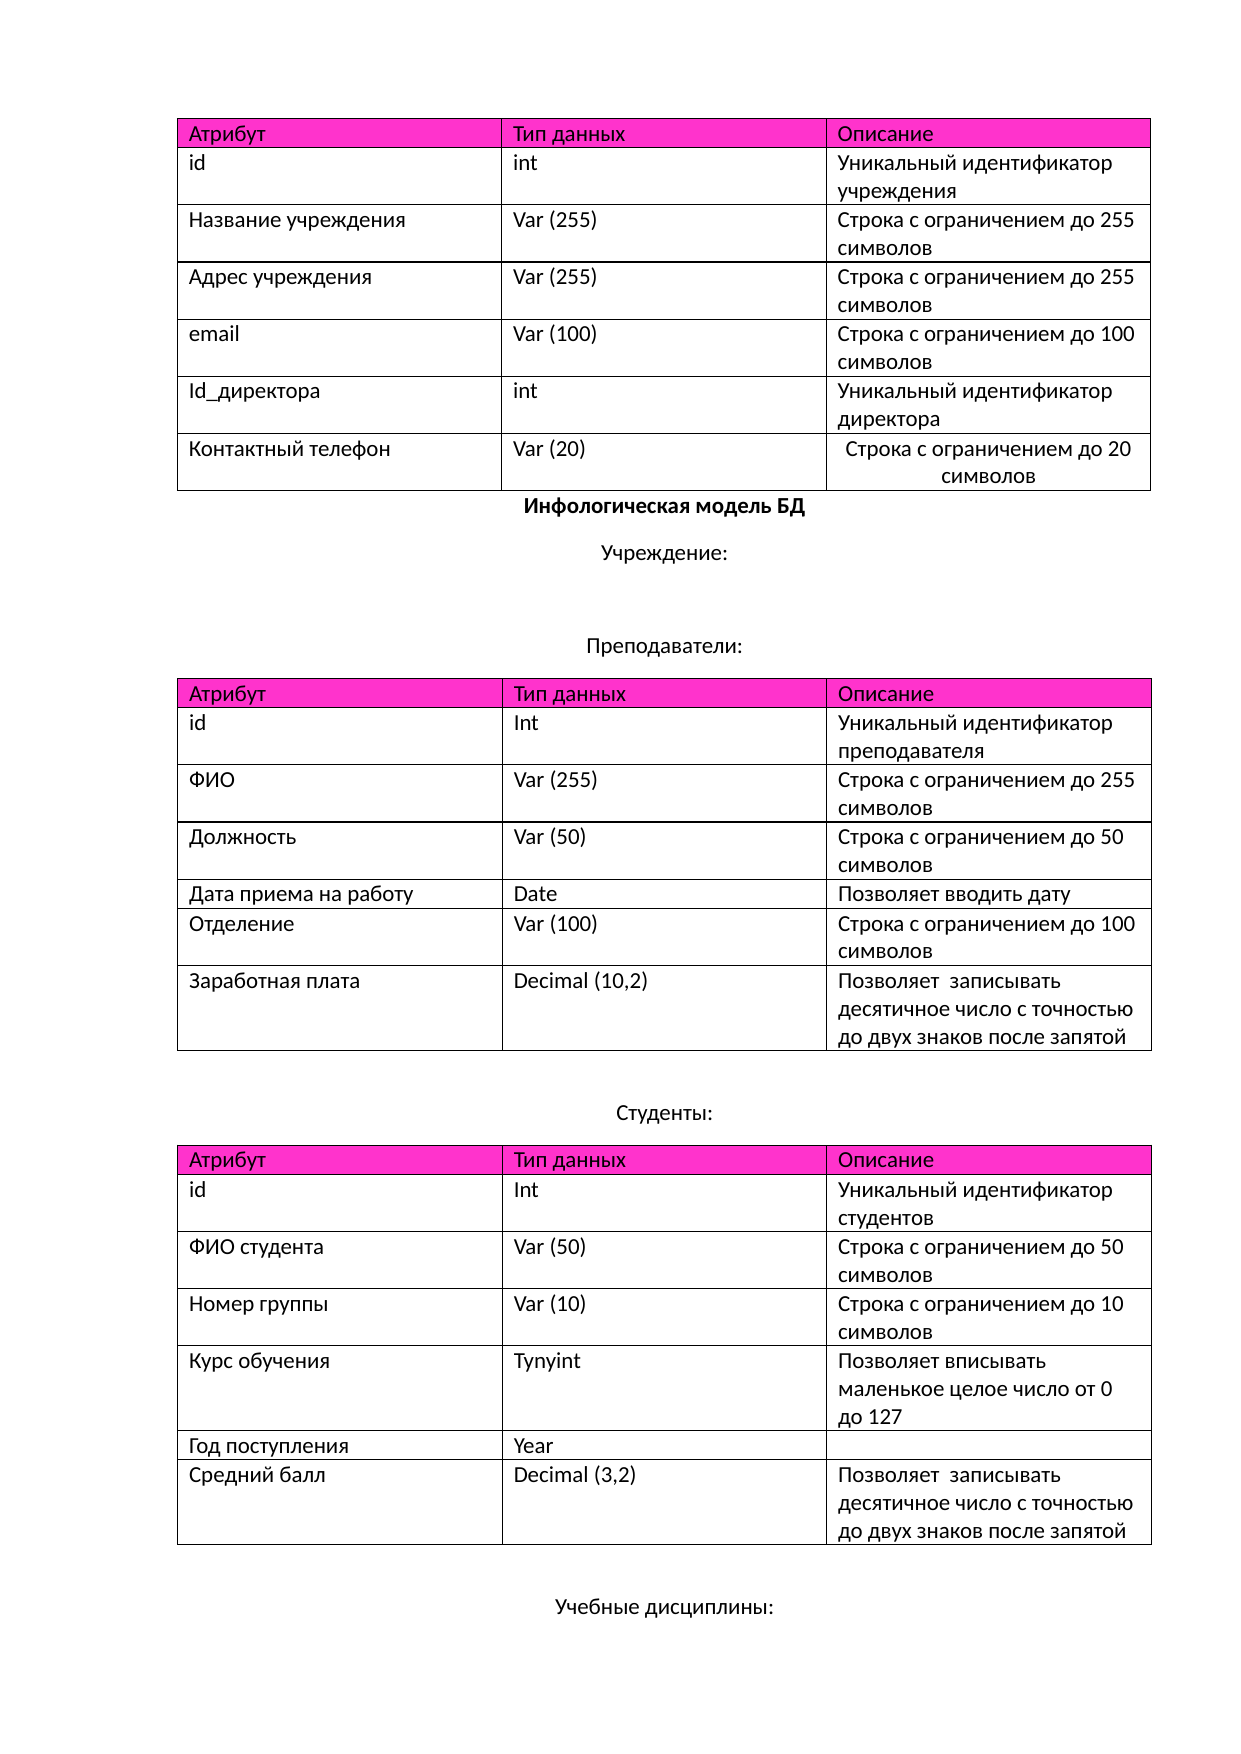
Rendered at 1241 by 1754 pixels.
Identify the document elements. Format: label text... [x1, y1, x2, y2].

table_cell Строка с ограничением до 100 символов [827, 320, 1150, 376]
table_header Тип данных [503, 679, 826, 707]
table_cell Должность [178, 823, 502, 878]
table_cell Номер группы [178, 1289, 502, 1345]
table_cell ФИО студента [178, 1232, 502, 1288]
text Учреждение: [177, 538, 1152, 566]
table_cell Отделение [178, 909, 502, 965]
table_cell Var (50) [503, 823, 826, 878]
table_header Атрибут [178, 1146, 502, 1174]
table_cell Строка с ограничением до 50 символов [827, 1232, 1151, 1288]
table_cell Уникальный идентификатор преподавателя [827, 708, 1151, 764]
table_cell Date [503, 880, 826, 908]
table_cell Var (100) [503, 909, 826, 965]
table_cell Int [503, 1175, 826, 1231]
text Студенты: [177, 1098, 1152, 1126]
table_cell [827, 1431, 1151, 1459]
table_cell id [178, 708, 502, 764]
table_cell Дата приема на работу [178, 880, 502, 908]
table_cell Var (10) [503, 1289, 826, 1345]
table_cell Var (255) [502, 205, 826, 261]
table_cell id [178, 1175, 502, 1231]
table_header Описание [827, 679, 1151, 707]
table_cell Уникальный идентификатор студентов [827, 1175, 1151, 1231]
table_cell int [502, 377, 826, 433]
table_cell Tynyint [503, 1346, 826, 1430]
table_cell Средний балл [178, 1460, 502, 1544]
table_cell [827, 1346, 1151, 1430]
table_cell int [502, 148, 826, 204]
table_cell Контактный телефон [178, 434, 501, 490]
table_cell Var (100) [502, 320, 826, 376]
table_cell ФИО [178, 765, 502, 821]
table_header Описание [827, 1146, 1151, 1174]
table_header Описание [827, 119, 1150, 147]
table_cell Позволяет вводить дату [827, 880, 1151, 908]
table_cell email [178, 320, 501, 376]
table_header Тип данных [503, 1146, 826, 1174]
table_cell Строка с ограничением до 255 символов [827, 263, 1150, 318]
table_header Атрибут [178, 679, 502, 707]
text Преподаватели: [177, 631, 1152, 659]
table_cell Строка с ограничением до 100 символов [827, 909, 1151, 965]
table_header Тип данных [502, 119, 826, 147]
table_cell Id_директора [178, 377, 501, 433]
table_header Атрибут [178, 119, 501, 147]
table_cell Название учреждения [178, 205, 501, 261]
table_cell Int [503, 708, 826, 764]
table_cell Var (50) [503, 1232, 826, 1288]
table_cell Позволяет записывать десятичное число с точностью до двух знаков после запятой [827, 966, 1151, 1050]
table_cell Позволяет записывать десятичное число с точностью до двух знаков после запятой [827, 1460, 1151, 1544]
table_cell Заработная плата [178, 966, 502, 1050]
table_cell id [178, 148, 501, 204]
text Инфологическая модель БД [177, 491, 1152, 519]
table_cell Year [503, 1431, 826, 1459]
table_cell Строка с ограничением до 50 символов [827, 823, 1151, 878]
table_cell Курс обучения [178, 1346, 502, 1430]
table_cell Строка с ограничением до 255 символов [827, 765, 1151, 821]
table_cell Decimal (3,2) [503, 1460, 826, 1544]
table_cell Строка с ограничением до 20 символов [827, 434, 1150, 490]
table_cell Уникальный идентификатор директора [827, 377, 1150, 433]
table_cell Год поступления [178, 1431, 502, 1459]
text Учебные дисциплины: [177, 1592, 1152, 1620]
table_cell Var (20) [502, 434, 826, 490]
table_cell Строка с ограничением до 10 символов [827, 1289, 1151, 1345]
table_cell Var (255) [503, 765, 826, 821]
table_cell Адрес учреждения [178, 263, 501, 318]
table_cell Уникальный идентификатор учреждения [827, 148, 1150, 204]
table_cell Decimal (10,2) [503, 966, 826, 1050]
table_cell Var (255) [502, 263, 826, 318]
table_cell Строка с ограничением до 255 символов [827, 205, 1150, 261]
